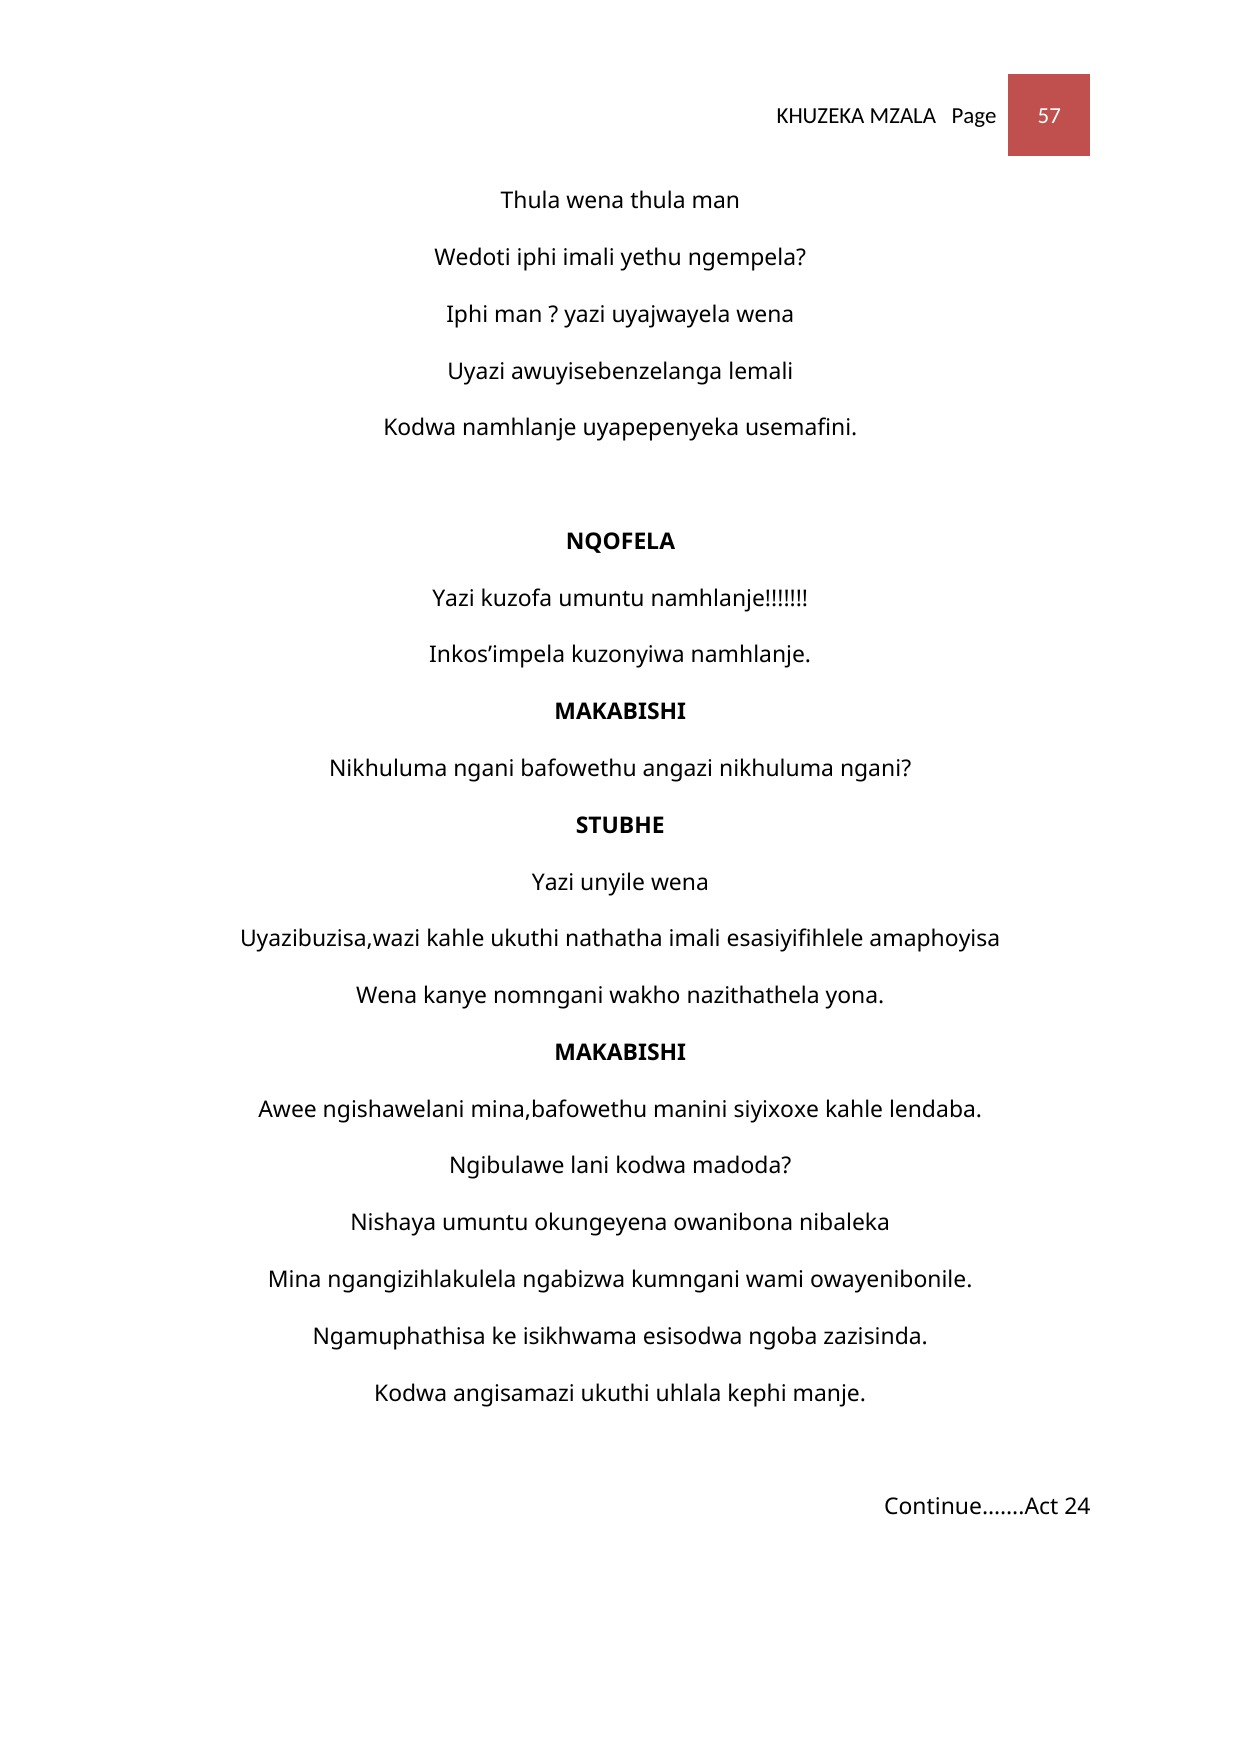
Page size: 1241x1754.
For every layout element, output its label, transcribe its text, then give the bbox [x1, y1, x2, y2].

text Uyazibuzisa,wazi kahle ukuthi nathatha imali esasiyifihlele amaphoyisa [150, 922, 1090, 953]
text Kodwa namhlanje uyapepenyeka usemafini. [150, 411, 1090, 443]
text Continue…….Act 24 [150, 1490, 1090, 1521]
text Uyazi awuyisebenzelanga lemali [150, 354, 1090, 386]
text Mina ngangizihlakulela ngabizwa kumngani wami owayenibonile. [150, 1263, 1090, 1294]
text Thula wena thula man [150, 184, 1090, 216]
text MAKABISHI [150, 1036, 1090, 1067]
text NQOFELA [150, 525, 1090, 556]
text Ngibulawe lani kodwa madoda? [150, 1149, 1090, 1181]
text Yazi unyile wena [150, 866, 1090, 897]
text Nishaya umuntu okungeyena owanibona nibaleka [150, 1206, 1090, 1237]
text Awee ngishawelani mina,bafowethu manini siyixoxe kahle lendaba. [150, 1093, 1090, 1124]
text Nikhuluma ngani bafowethu angazi nikhuluma ngani? [150, 752, 1090, 783]
text Inkos’impela kuzonyiwa namhlanje. [150, 638, 1090, 670]
text Yazi kuzofa umuntu namhlanje!!!!!!! [150, 582, 1090, 613]
text Wena kanye nomngani wakho nazithathela yona. [150, 979, 1090, 1010]
text Iphi man ? yazi uyajwayela wena [150, 298, 1090, 329]
text Ngamuphathisa ke isikhwama esisodwa ngoba zazisinda. [150, 1320, 1090, 1351]
text STUBHE [150, 809, 1090, 840]
text Kodwa angisamazi ukuthi uhlala kephi manje. [150, 1376, 1090, 1408]
text MAKABISHI [150, 695, 1090, 726]
text Wedoti iphi imali yethu ngempela? [150, 241, 1090, 272]
